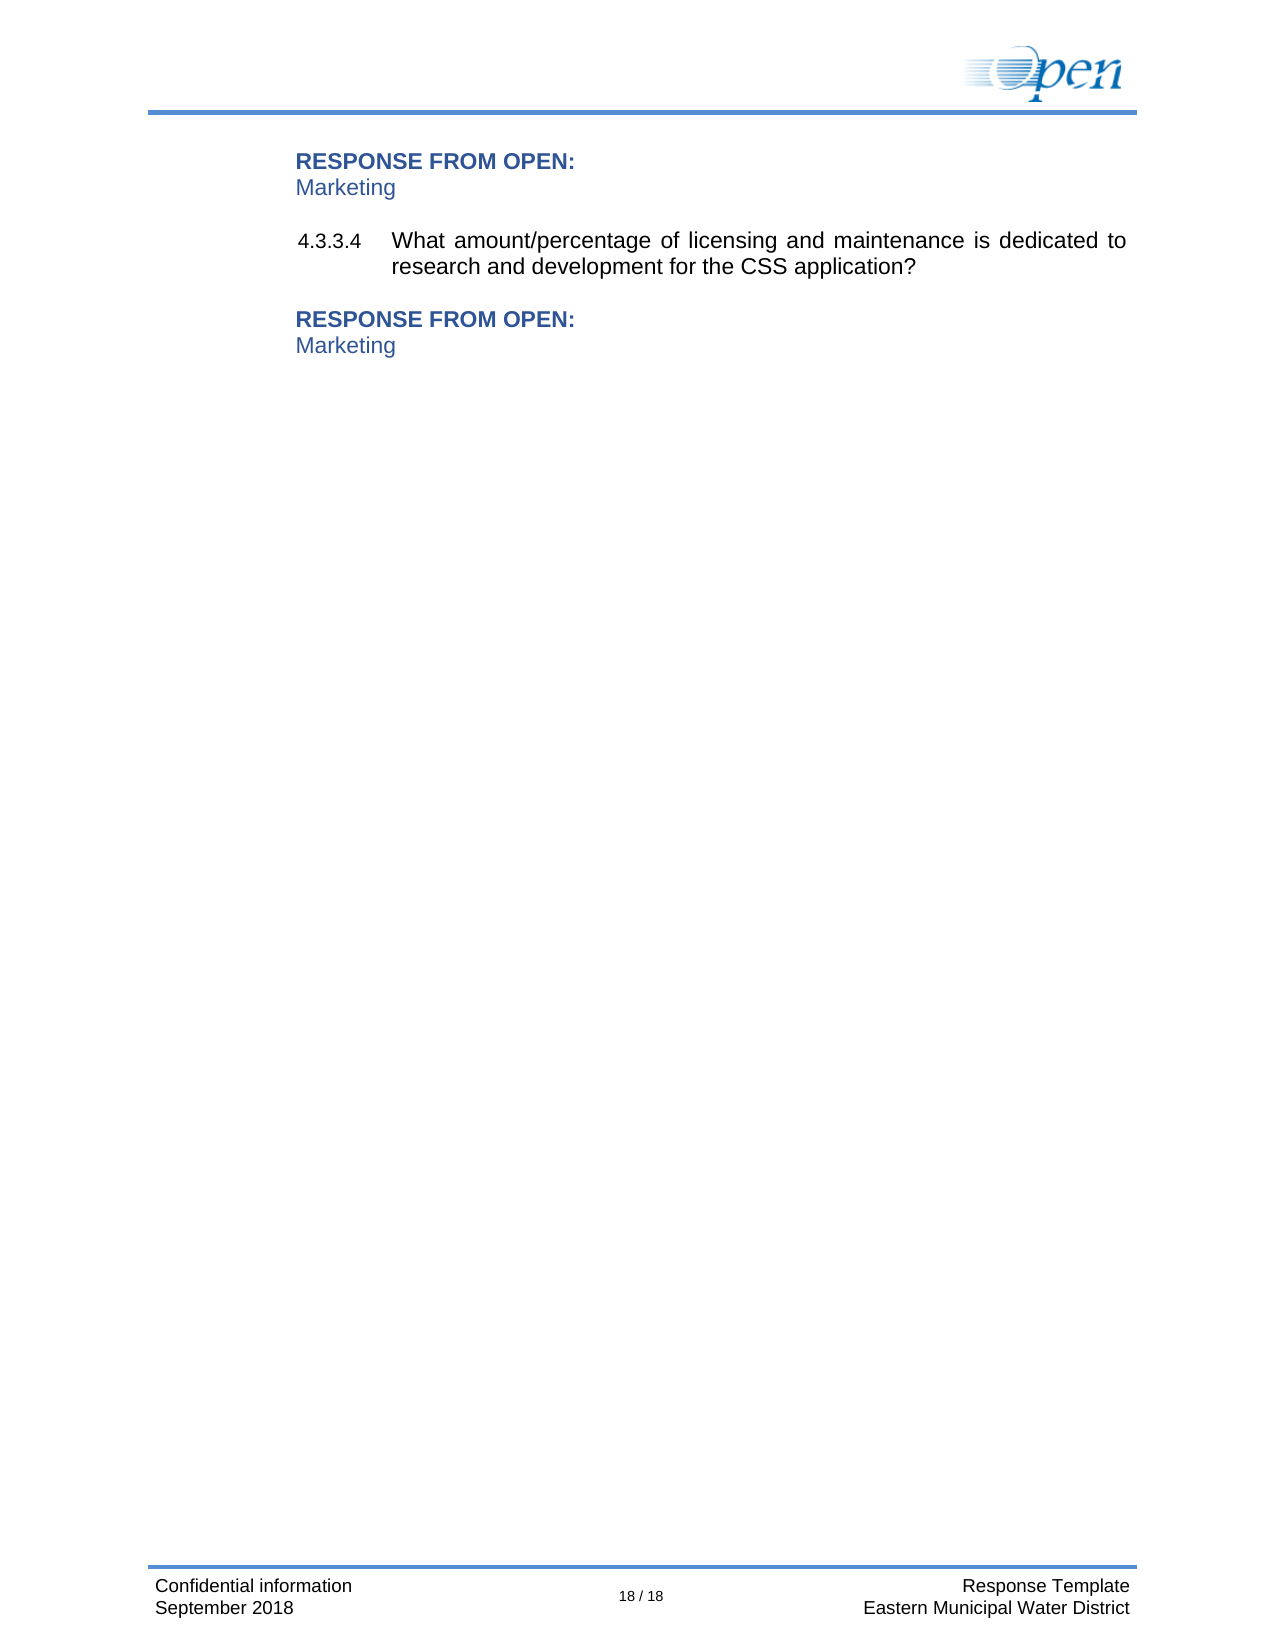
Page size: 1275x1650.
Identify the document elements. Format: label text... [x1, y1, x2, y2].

text Marketing [295, 332, 1127, 358]
text RESPONSE FROM OPEN: [295, 148, 1127, 174]
list What amount/percentage of licensing and maintenance is dedicated to research and development for the CSS application? [298, 227, 1127, 279]
text Marketing [295, 174, 1127, 200]
picture [959, 46, 1122, 102]
text RESPONSE FROM OPEN: [295, 306, 1127, 332]
